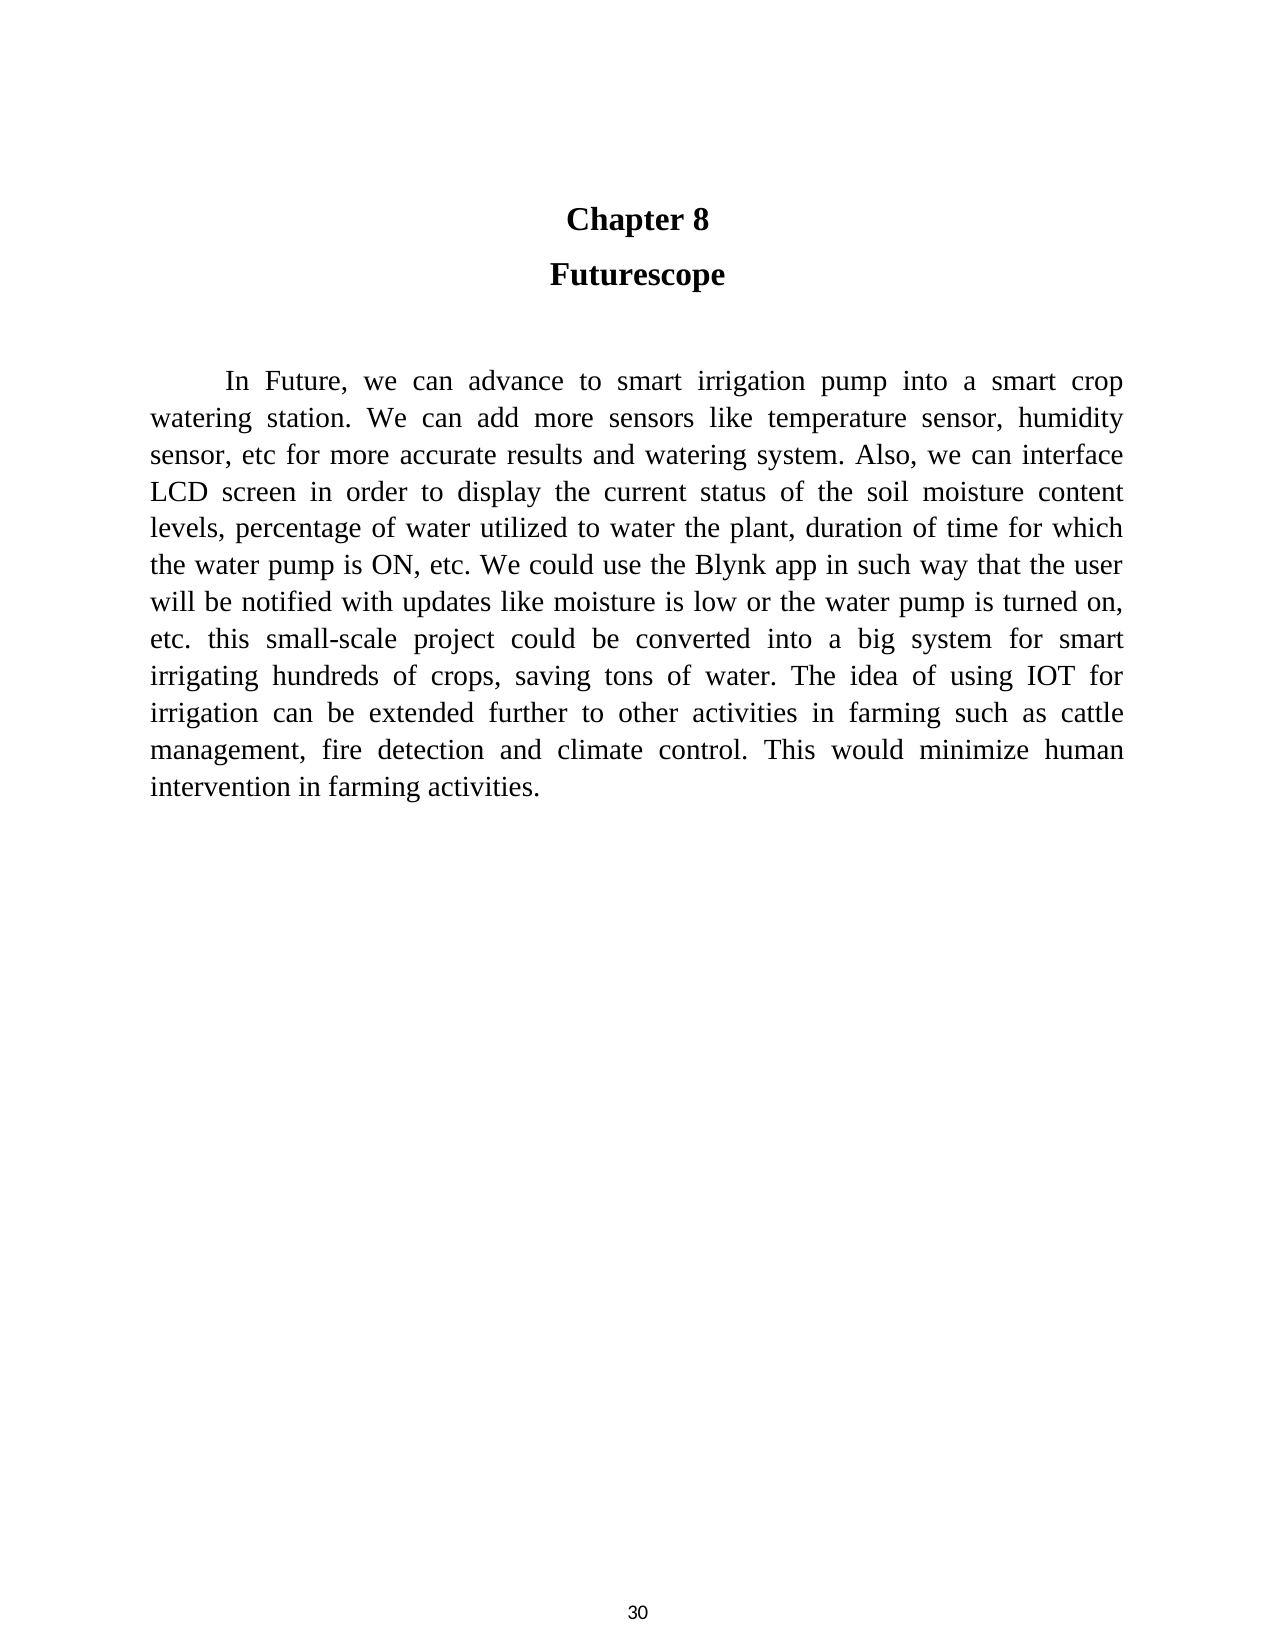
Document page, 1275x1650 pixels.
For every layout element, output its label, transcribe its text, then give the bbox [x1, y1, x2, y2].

text Chapter 8 [150, 199, 1125, 238]
text In Future, we can advance to smart irrigation pump into a smart crop watering station. We can add more sensors like temperature sensor, humidity sensor, etc for more accurate results and watering system. Also, we can interface LCD screen in order to display the current status of the soil moisture content levels, percentage of water utilized to water the plant, duration of time for which the water pump is ON, etc. We could use the Blynk app in such way that the user will be notified with updates like moisture is low or the water pump is turned on, etc. this small-scale project could be converted into a big system for smart irrigating hundreds of crops, saving tons of water. The idea of using IOT for irrigation can be extended further to other activities in farming such as cattle management, fire detection and climate control. This would minimize human intervention in farming activities. [150, 363, 1125, 802]
text Futurescope [150, 254, 1125, 292]
